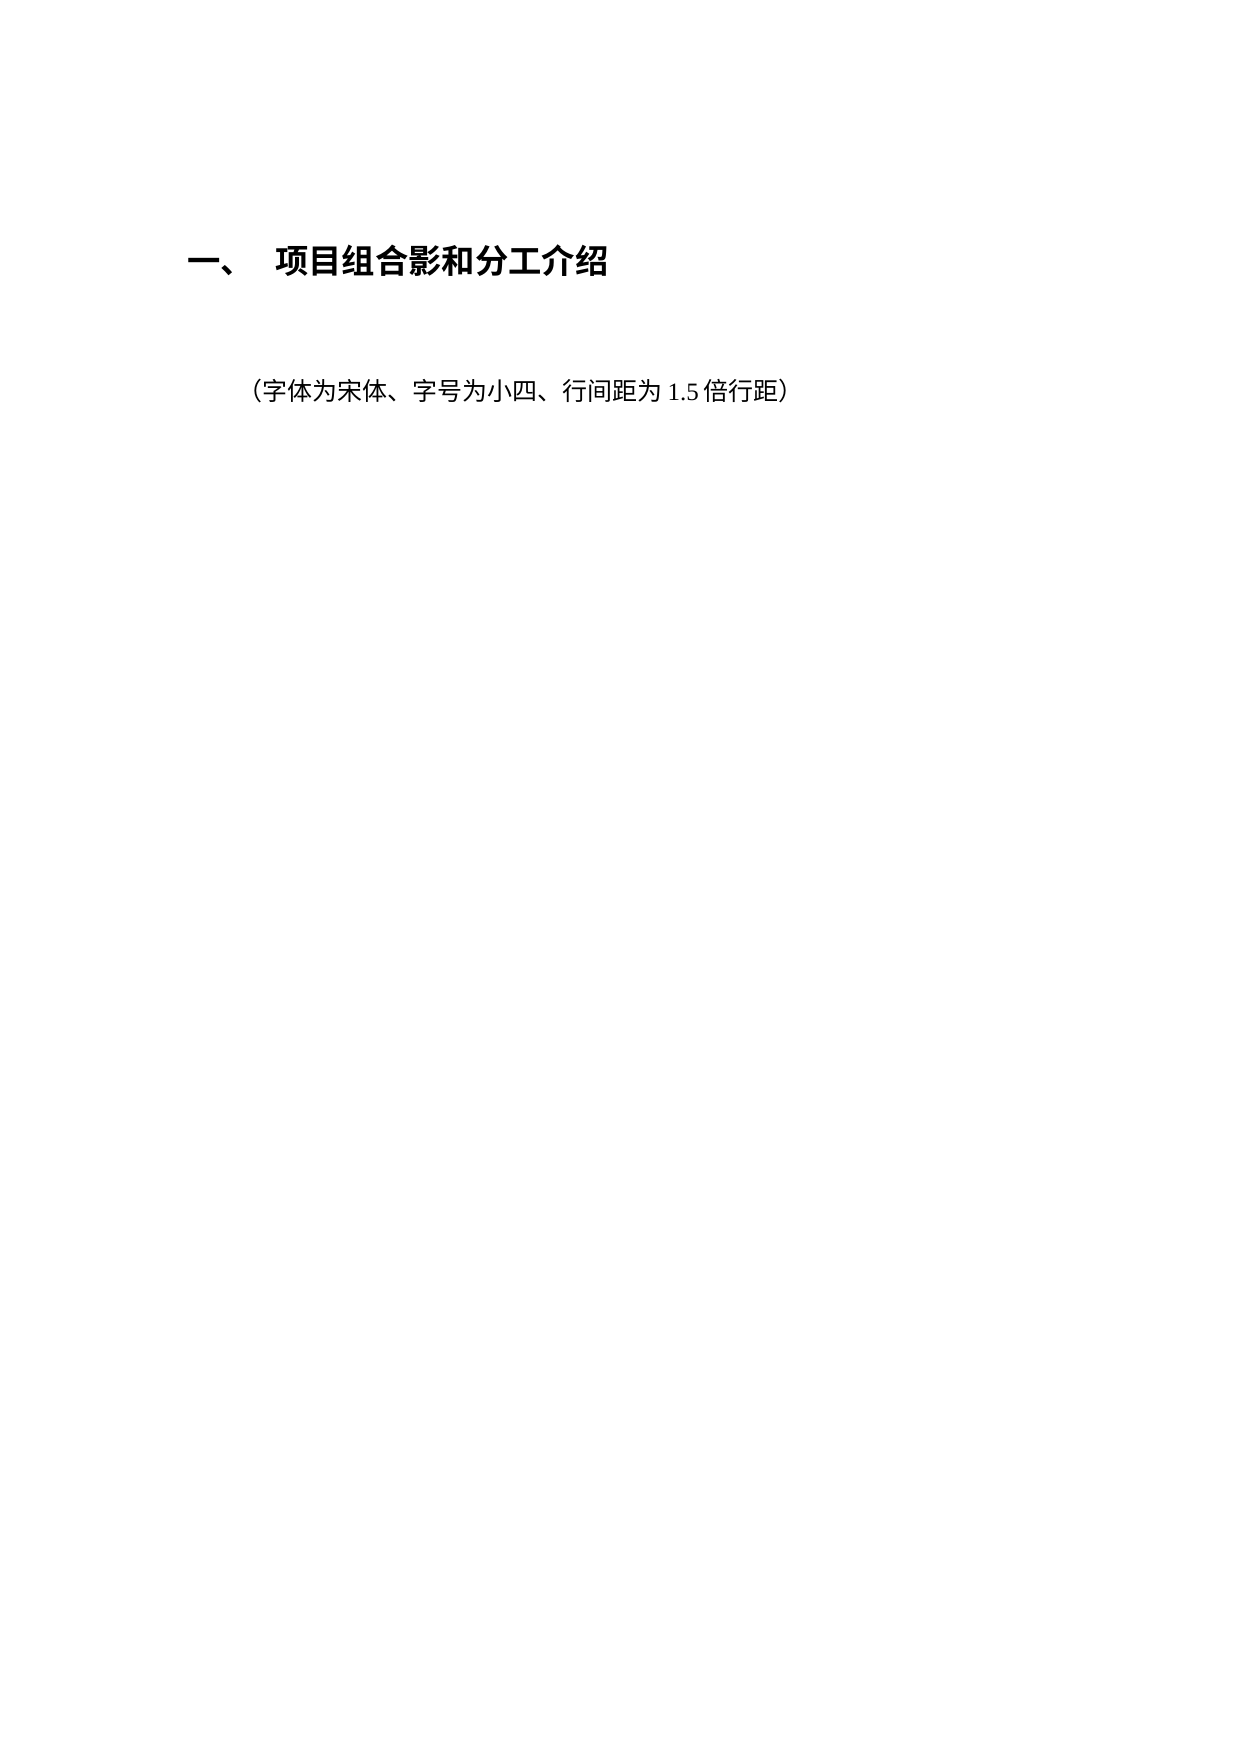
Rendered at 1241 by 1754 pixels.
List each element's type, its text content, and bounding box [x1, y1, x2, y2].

list 项目组合影和分工介绍 [187, 227, 1053, 292]
text （字体为宋体、字号为小四、行间距为1.5倍行距） [237, 357, 1053, 422]
